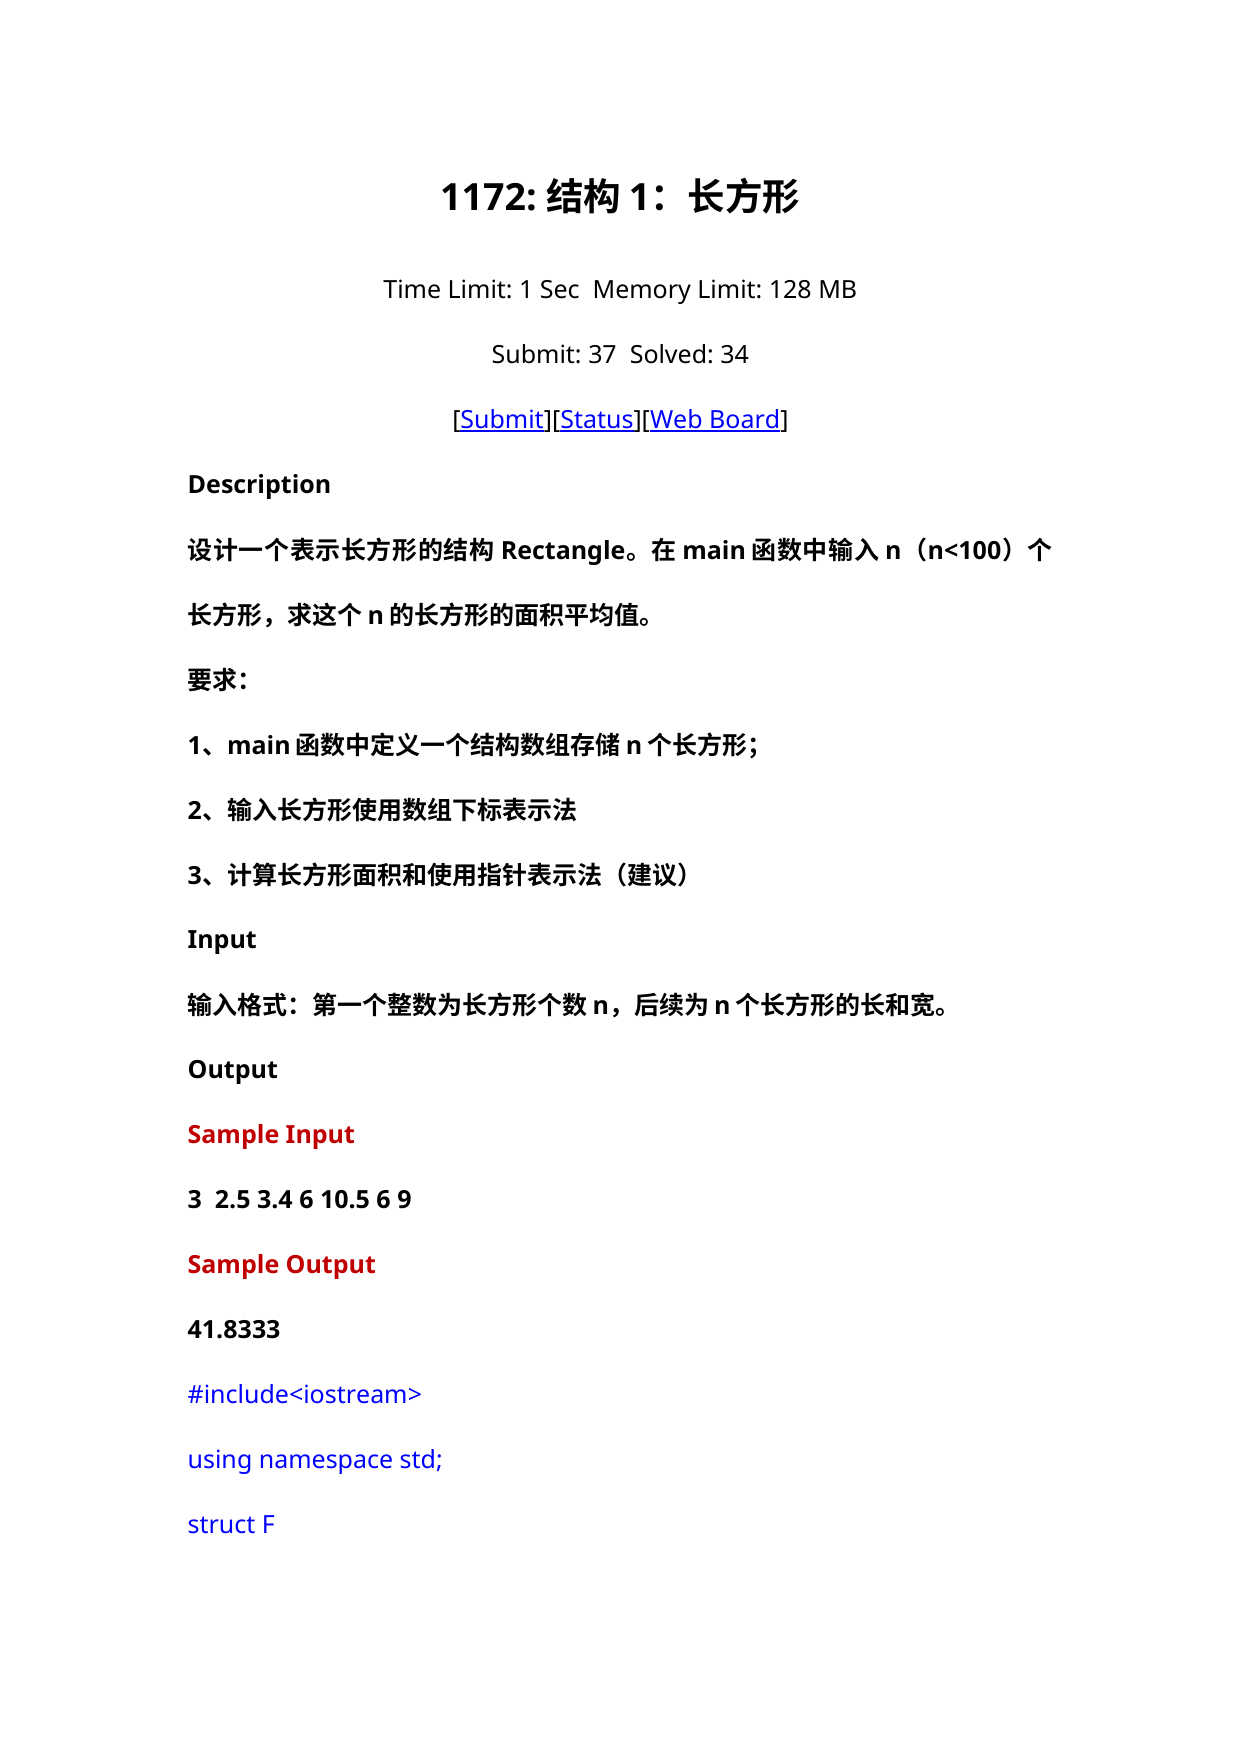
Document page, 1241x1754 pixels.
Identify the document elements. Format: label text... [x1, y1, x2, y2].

text 输入格式：第一个整数为长方形个数n，后续为n个长方形的长和宽。 [187, 971, 1053, 1036]
text struct F [187, 1491, 1053, 1556]
text Time Limit: 1 Sec Memory Limit: 128 MB Submit: 37 Solved: 34 [Submit][Status][Web Board] [187, 256, 1053, 451]
text 3 2.5 3.4 6 10.5 6 9 [187, 1166, 1053, 1231]
text 41.8333 [187, 1296, 1053, 1361]
text Sample Input [187, 1101, 1053, 1166]
text Input [187, 906, 1053, 971]
text 设计一个表示长方形的结构Rectangle。在main函数中输入n（n<100）个长方形，求这个n的长方形的面积平均值。 要求： 1、main函数中定义一个结构数组存储n个长方形； 2、输入长方形使用数组下标表示法 3、计算长方形面积和使用指针表示法（建议） [187, 516, 1053, 906]
text 1172: 结构1：长方形 [187, 162, 1053, 227]
text using namespace std; [187, 1426, 1053, 1491]
text Description [187, 451, 1053, 516]
text Output [187, 1036, 1053, 1101]
text Sample Output [187, 1231, 1053, 1296]
text #include<iostream> [187, 1361, 1053, 1426]
